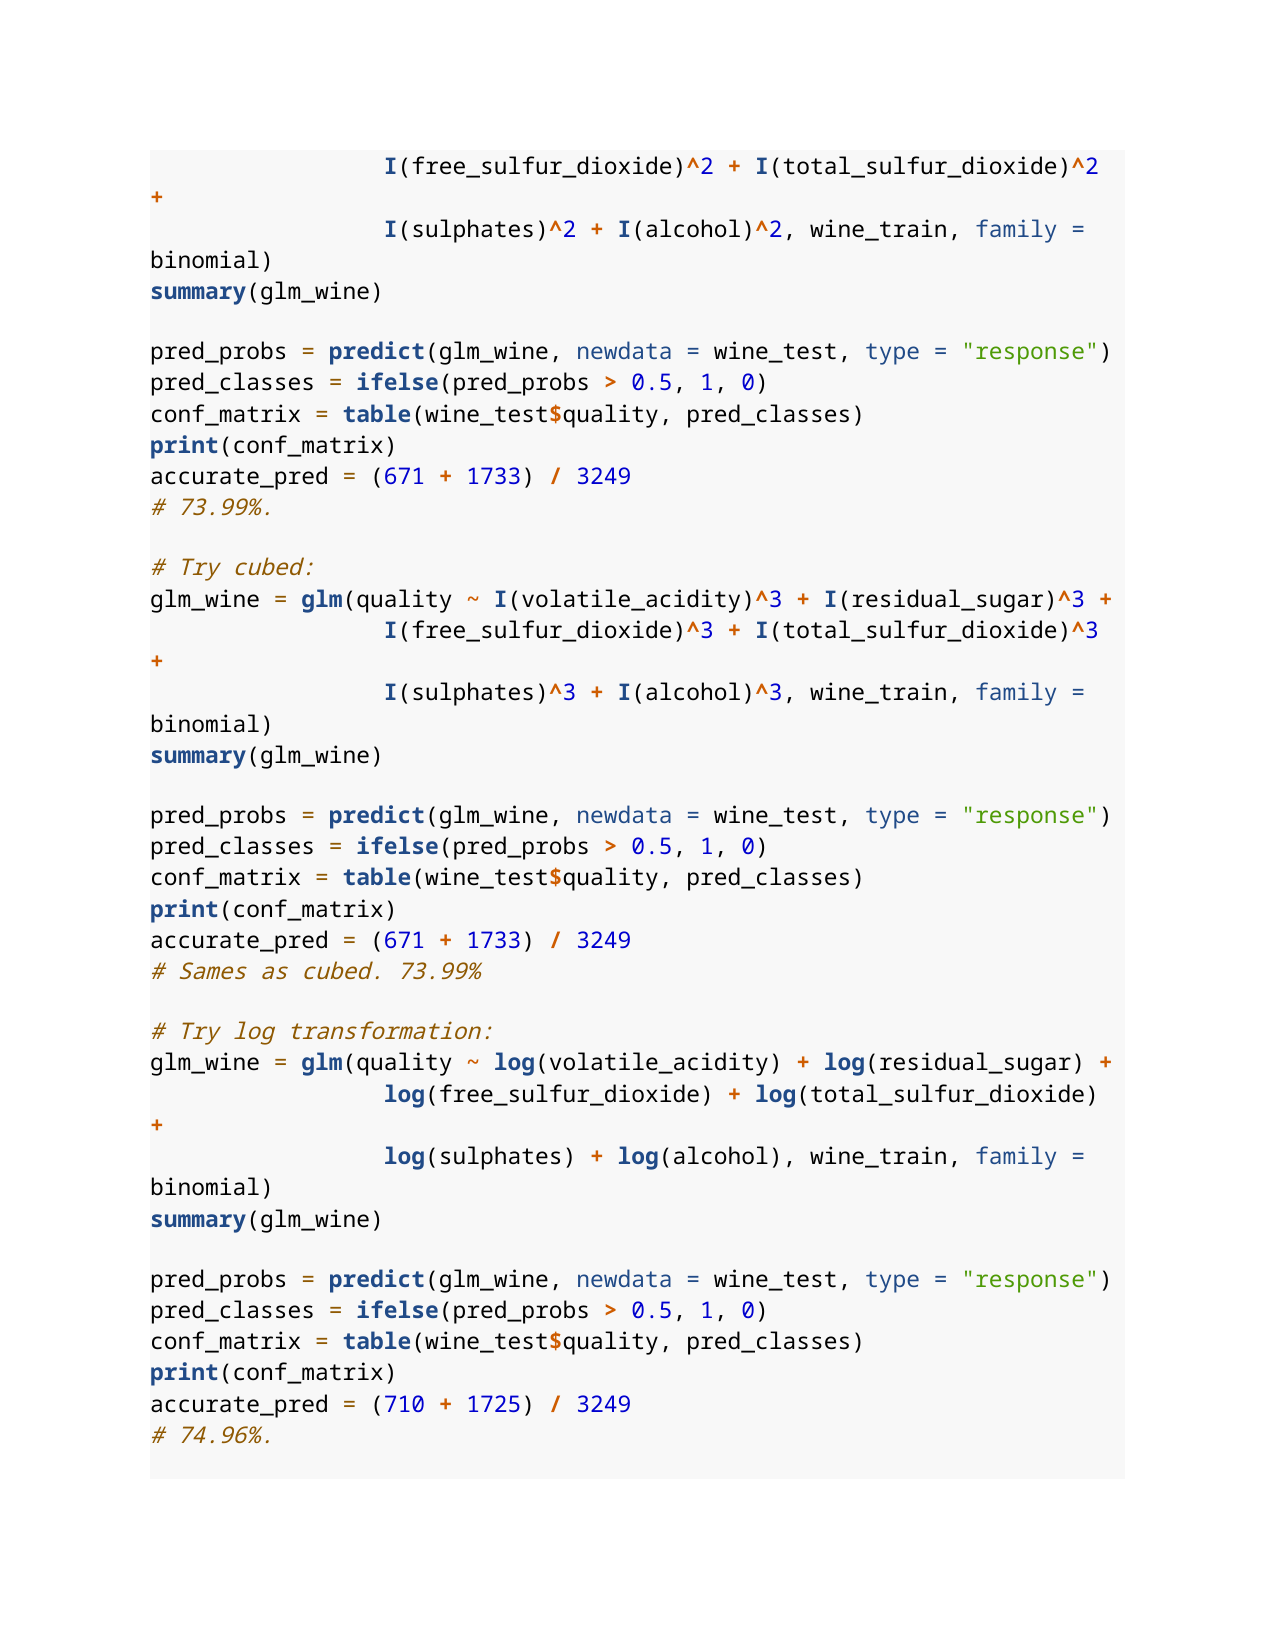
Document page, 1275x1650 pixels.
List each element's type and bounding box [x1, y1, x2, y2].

text [150, 150, 1125, 1479]
